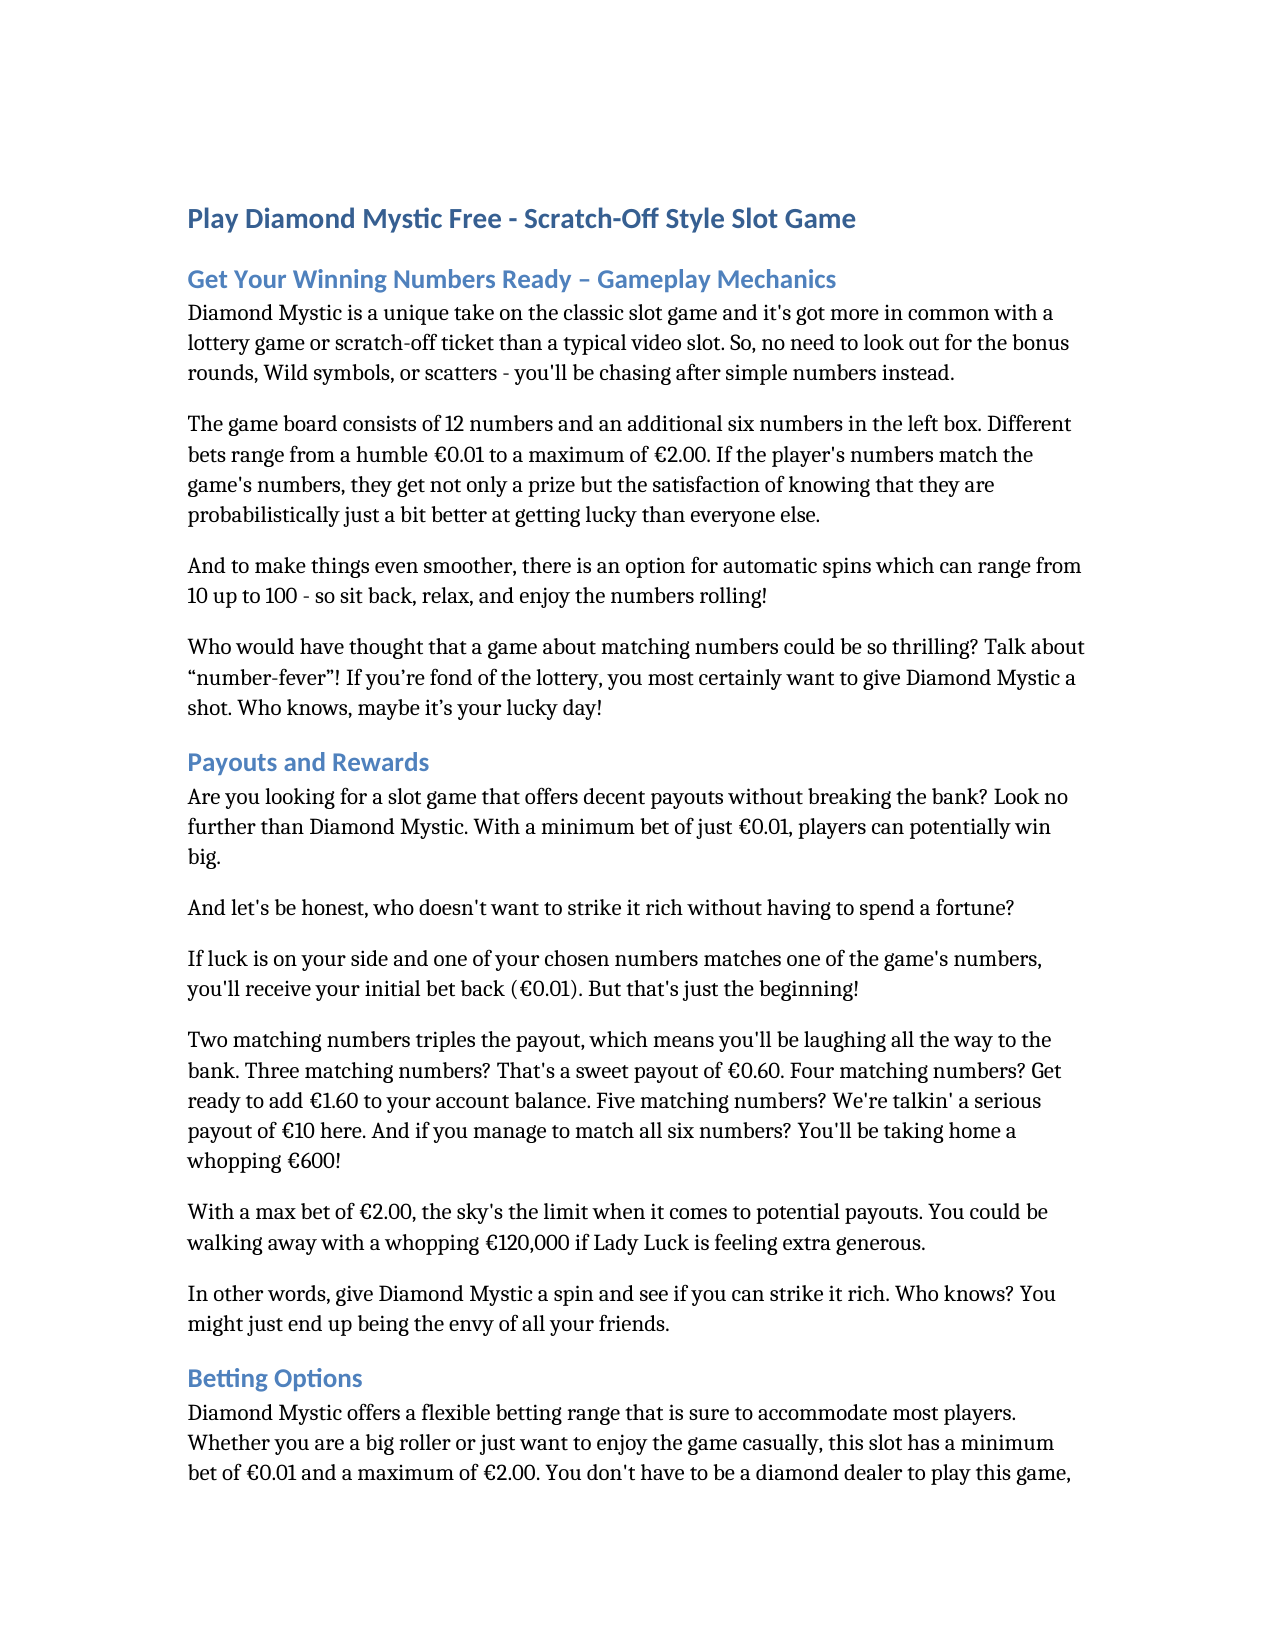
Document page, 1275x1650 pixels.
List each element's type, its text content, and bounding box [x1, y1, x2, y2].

text Are you looking for a slot game that offers decent payouts without breaking the bank? Look no further than Diamond Mystic. With a minimum bet of just €0.01, players can potentially win big. [187, 783, 1087, 870]
subtitle Betting Options [187, 1362, 1087, 1394]
subtitle Play Diamond Mystic Free - Scratch-Off Style Slot Game [187, 200, 1087, 236]
text And to make things even smoother, there is an option for automatic spins which can range from 10 up to 100 - so sit back, relax, and enjoy the numbers rolling! [187, 553, 1087, 609]
text And let's be honest, who doesn't want to strike it rich without having to spend a fortune? [187, 895, 1087, 921]
text With a max bet of €2.00, the sky's the limit when it comes to potential payouts. You could be walking away with a whopping €120,000 if Lady Luck is feeling extra generous. [187, 1199, 1087, 1256]
subtitle Get Your Winning Numbers Ready – Gameplay Mechanics [187, 262, 1087, 295]
text If luck is on your side and one of your chosen numbers matches one of the game's numbers, you'll receive your initial bet back (€0.01). But that's just the beginning! [187, 946, 1087, 1002]
text Diamond Mystic is a unique take on the classic slot game and it's got more in common with a lottery game or scratch-off ticket than a typical video slot. So, no need to look out for the bonus rounds, Wild symbols, or scatters - you'll be chasing after simple numbers instead. [187, 300, 1087, 386]
text Who would have thought that a game about matching numbers could be so thrilling? Talk about “number-fever”! If you’re fond of the lottery, you most certainly want to give Diamond Mystic a shot. Who knows, maybe it’s your lucky day! [187, 634, 1087, 721]
subtitle Payouts and Rewards [187, 746, 1087, 778]
text The game board consists of 12 numbers and an additional six numbers in the left box. Different bets range from a humble €0.01 to a maximum of €2.00. If the player's numbers match the game's numbers, they get not only a prize but the satisfaction of knowing that they are probabilistically just a bit better at getting lucky than everyone else. [187, 411, 1087, 528]
text Two matching numbers triples the payout, which means you'll be laughing all the way to the bank. Three matching numbers? That's a sweet payout of €0.60. Four matching numbers? Get ready to add €1.60 to your account balance. Five matching numbers? We're talkin' a serious payout of €10 here. And if you manage to match all six numbers? You'll be taking home a whopping €600! [187, 1027, 1087, 1174]
text In other words, give Diamond Mystic a spin and see if you can strike it rich. Who knows? You might just end up being the envy of all your friends. [187, 1280, 1087, 1337]
